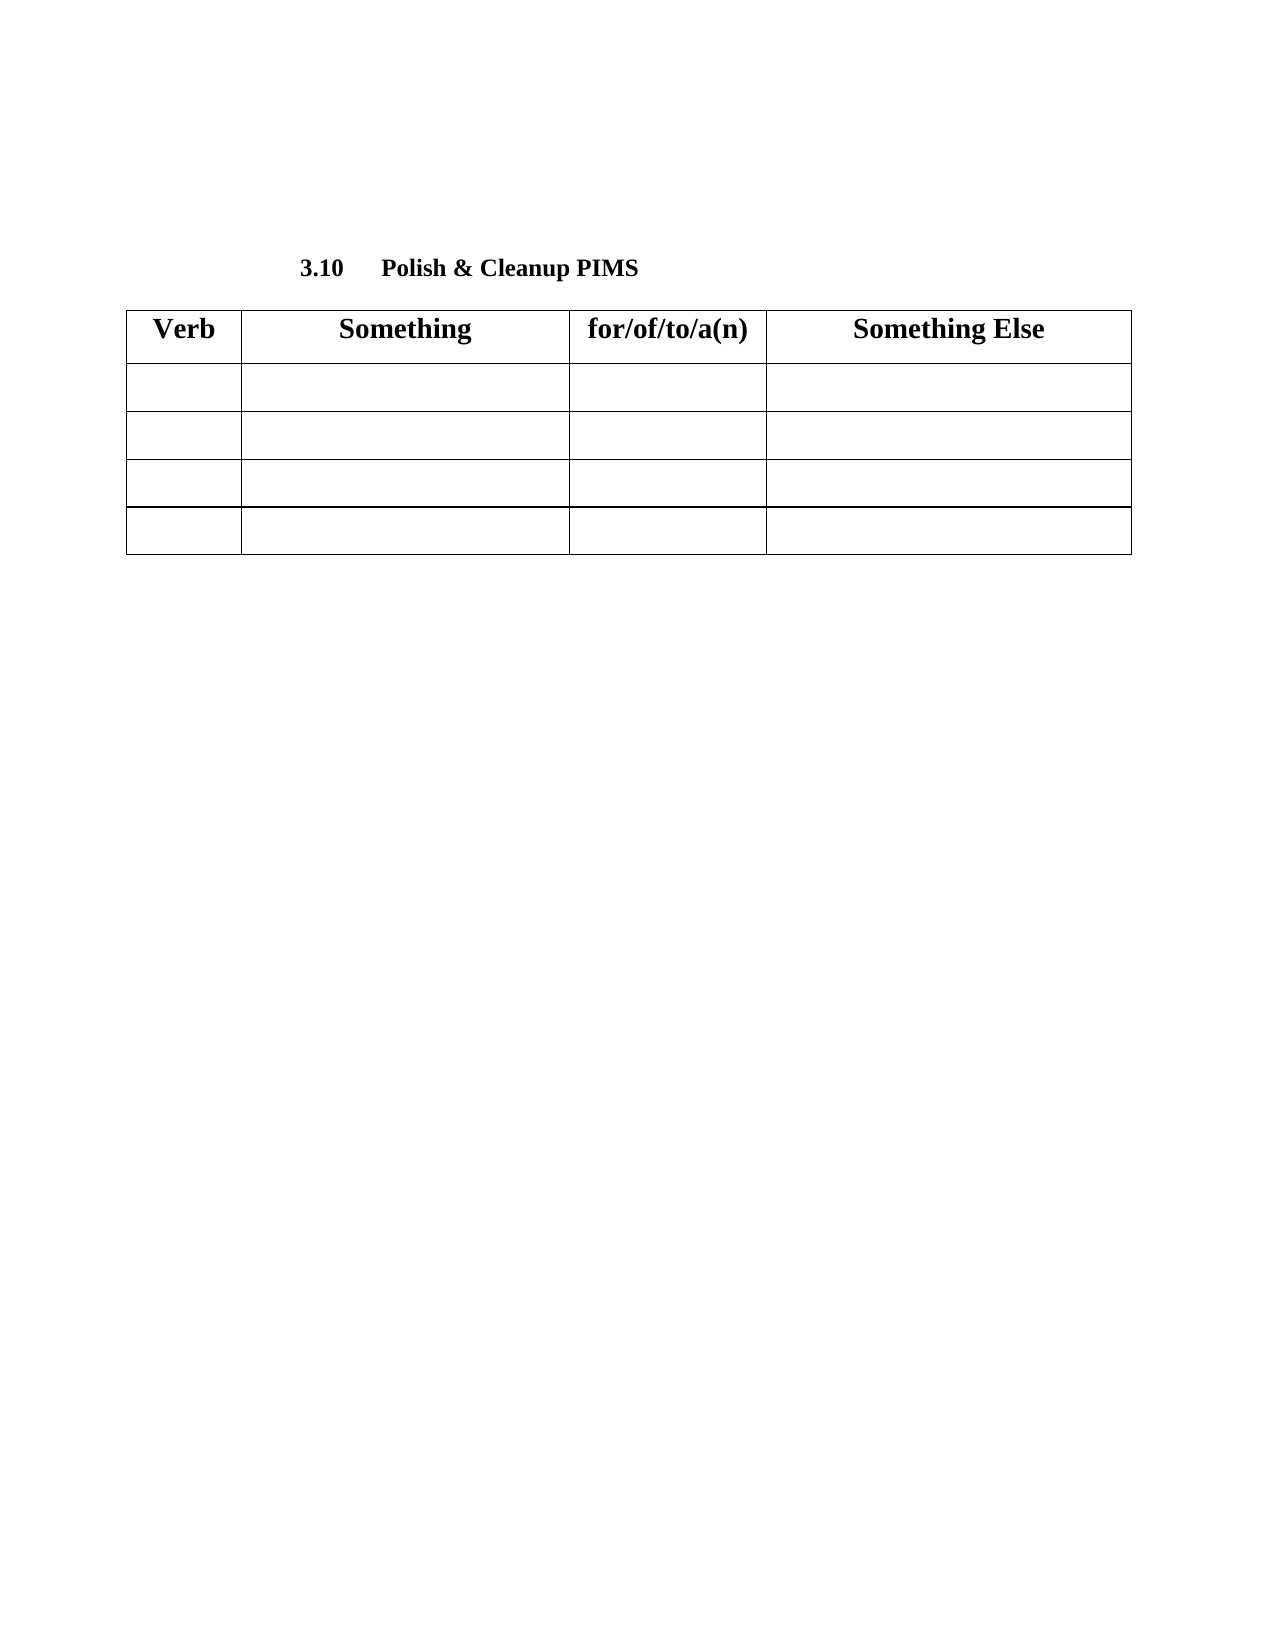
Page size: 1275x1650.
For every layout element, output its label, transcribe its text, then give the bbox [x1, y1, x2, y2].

table_cell [767, 460, 1131, 506]
table_cell [127, 364, 241, 411]
table_cell [242, 412, 569, 459]
table_cell [127, 508, 241, 554]
table_cell [767, 508, 1131, 554]
list Polish & Cleanup PIMS [300, 253, 1125, 282]
table_cell [242, 460, 569, 506]
table_cell [570, 508, 766, 554]
table_header for/of/to/a(n) [570, 311, 766, 363]
table_header Verb [127, 311, 241, 363]
table_cell [570, 460, 766, 506]
table_cell [242, 508, 569, 554]
table_cell [242, 364, 569, 411]
table_cell [767, 364, 1131, 411]
table_cell [570, 412, 766, 459]
table_cell [127, 460, 241, 506]
table_cell [570, 364, 766, 411]
table_cell [767, 412, 1131, 459]
table_header Something Else [767, 311, 1131, 363]
table_cell [127, 412, 241, 459]
table_header Something [242, 311, 569, 363]
